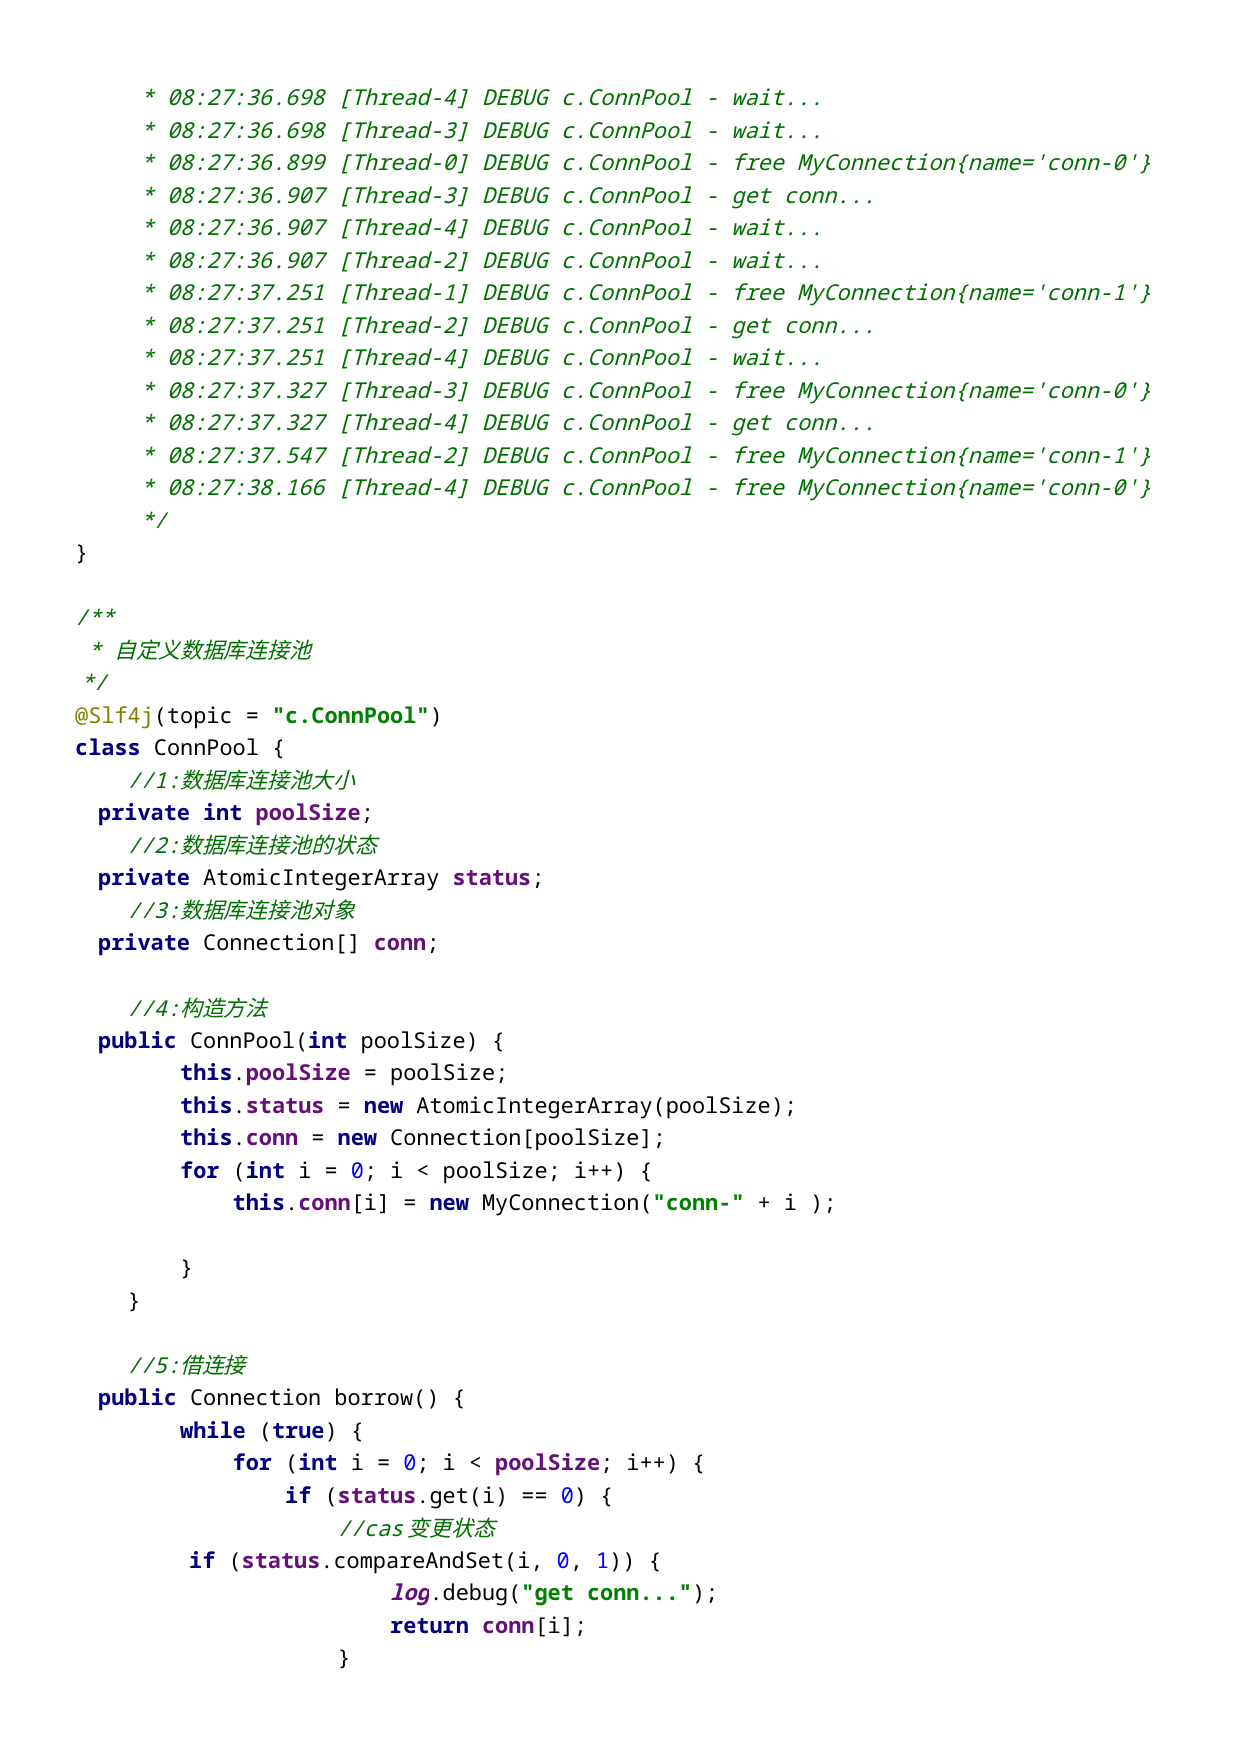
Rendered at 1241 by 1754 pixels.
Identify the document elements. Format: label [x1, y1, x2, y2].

text [75, 81, 1165, 1673]
